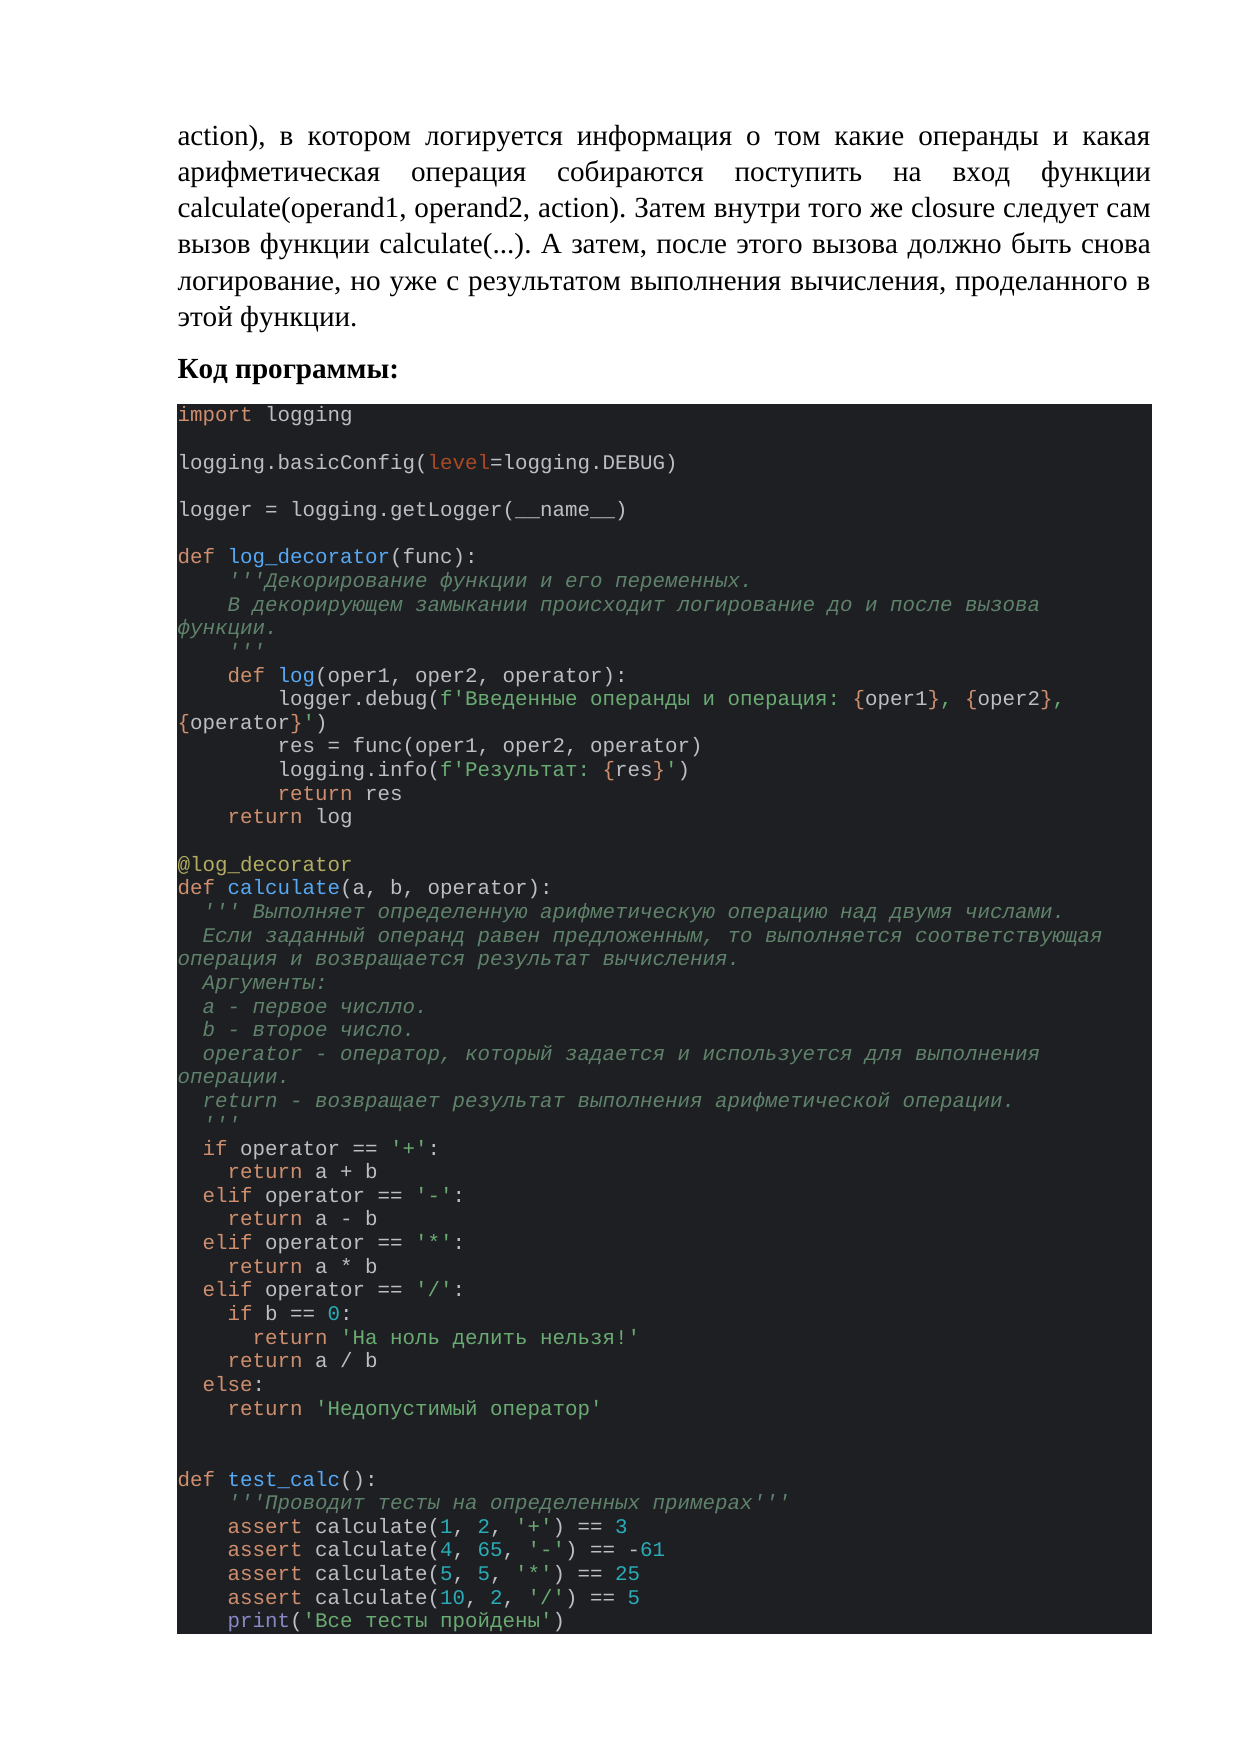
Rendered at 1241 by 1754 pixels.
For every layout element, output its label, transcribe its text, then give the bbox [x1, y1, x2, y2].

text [177, 118, 1152, 332]
text Код программы: [177, 352, 1152, 385]
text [177, 404, 1152, 1634]
